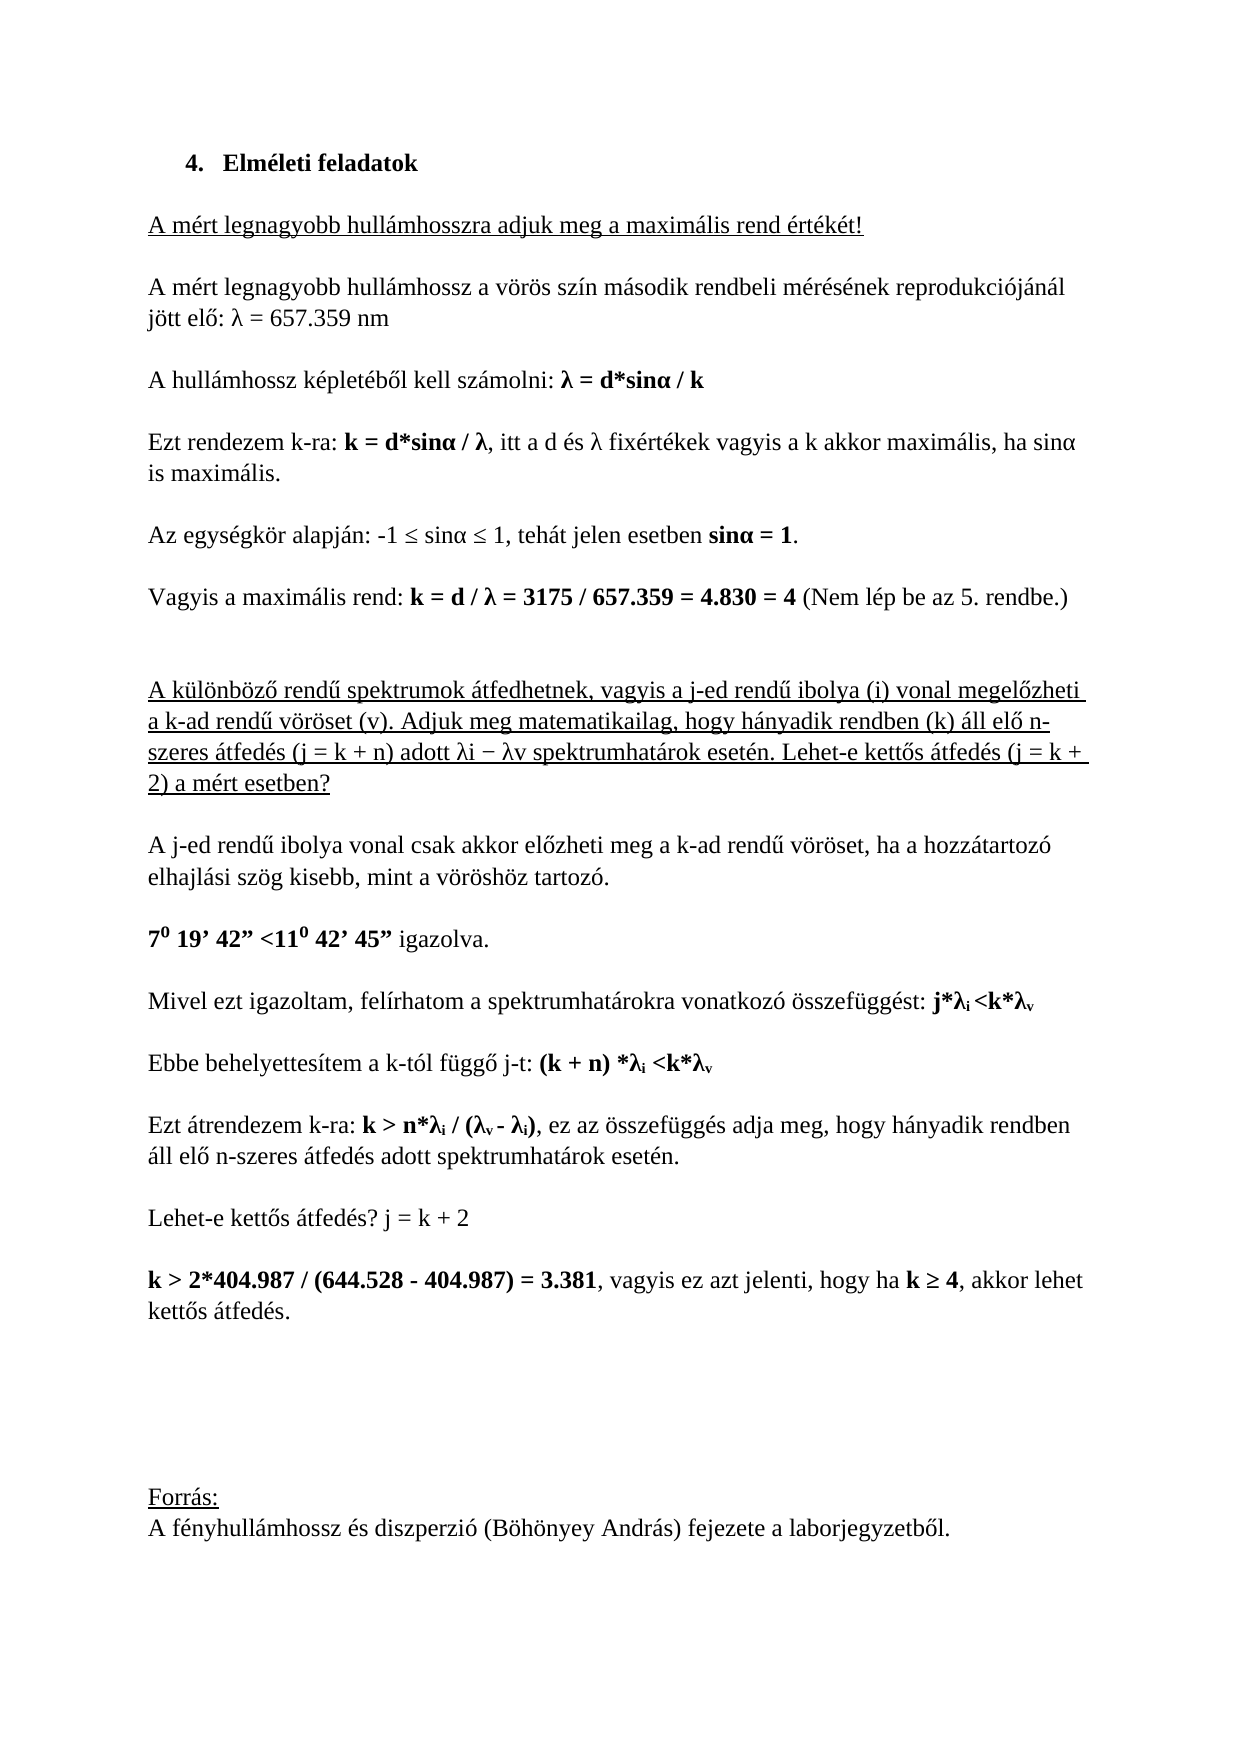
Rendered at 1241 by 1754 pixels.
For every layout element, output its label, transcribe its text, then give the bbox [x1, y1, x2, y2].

text A mért legnagyobb hullámhosszra adjuk meg a maximális rend értékét! [148, 210, 1093, 238]
text A mért legnagyobb hullámhossz a vörös szín második rendbeli mérésének reprodukciójánál jött elő: λ = 657.359 nm [148, 272, 1093, 332]
text Ezt átrendezem k-ra: k > n*λi / (λv - λi), ez az összefüggés adja meg, hogy hányadik rendben áll elő n-szeres átfedés adott spektrumhatárok esetén. [148, 1110, 1093, 1170]
text Vagyis a maximális rend: k = d / λ = 3175 / 657.359 = 4.830 = 4 (Nem lép be az 5. rendbe.) [148, 582, 1093, 611]
text k > 2*404.987 / (644.528 - 404.987) = 3.381, vagyis ez azt jelenti, hogy ha k ≥ 4, akkor lehet kettős átfedés. [148, 1265, 1093, 1325]
text A különböző rendű spektrumok átfedhetnek, vagyis a j-ed rendű ibolya (i) vonal megelőzheti a k-ad rendű vöröset (v). Adjuk meg matematikailag, hogy hányadik rendben (k) áll elő n-szeres átfedés (j = k + n) adott λi − λv spektrumhatárok esetén. Lehet-e kettős átfedés (j = k + 2) a mért esetben? [148, 675, 1093, 797]
list Elméleti feladatok [185, 148, 1093, 176]
text Lehet-e kettős átfedés? j = k + 2 [148, 1203, 1093, 1232]
text Ezt rendezem k-ra: k = d*sinα / λ, itt a d és λ fixértékek vagyis a k akkor maximális, ha sinα is maximális. [148, 427, 1093, 487]
text Az egységkör alapján: -1 ≤ sinα ≤ 1, tehát jelen esetben sinα = 1. [148, 520, 1093, 549]
text A hullámhossz képletéből kell számolni: λ = d*sinα / k [148, 365, 1093, 394]
text A fényhullámhossz és diszperzió (Böhönyey András) fejezete a laborjegyzetből. [148, 1513, 1093, 1542]
text 7⁰ 19’ 42” <11⁰ 42’ 45” igazolva. [148, 924, 1093, 952]
text Mivel ezt igazoltam, felírhatom a spektrumhatárokra vonatkozó összefüggést: j*λi <k*λv [148, 986, 1093, 1014]
text A j-ed rendű ibolya vonal csak akkor előzheti meg a k-ad rendű vöröset, ha a hozzátartozó elhajlási szög kisebb, mint a vöröshöz tartozó. [148, 831, 1093, 890]
text Ebbe behelyettesítem a k-tól függő j-t: (k + n) *λi <k*λv [148, 1048, 1093, 1077]
text Forrás: [148, 1482, 1093, 1511]
